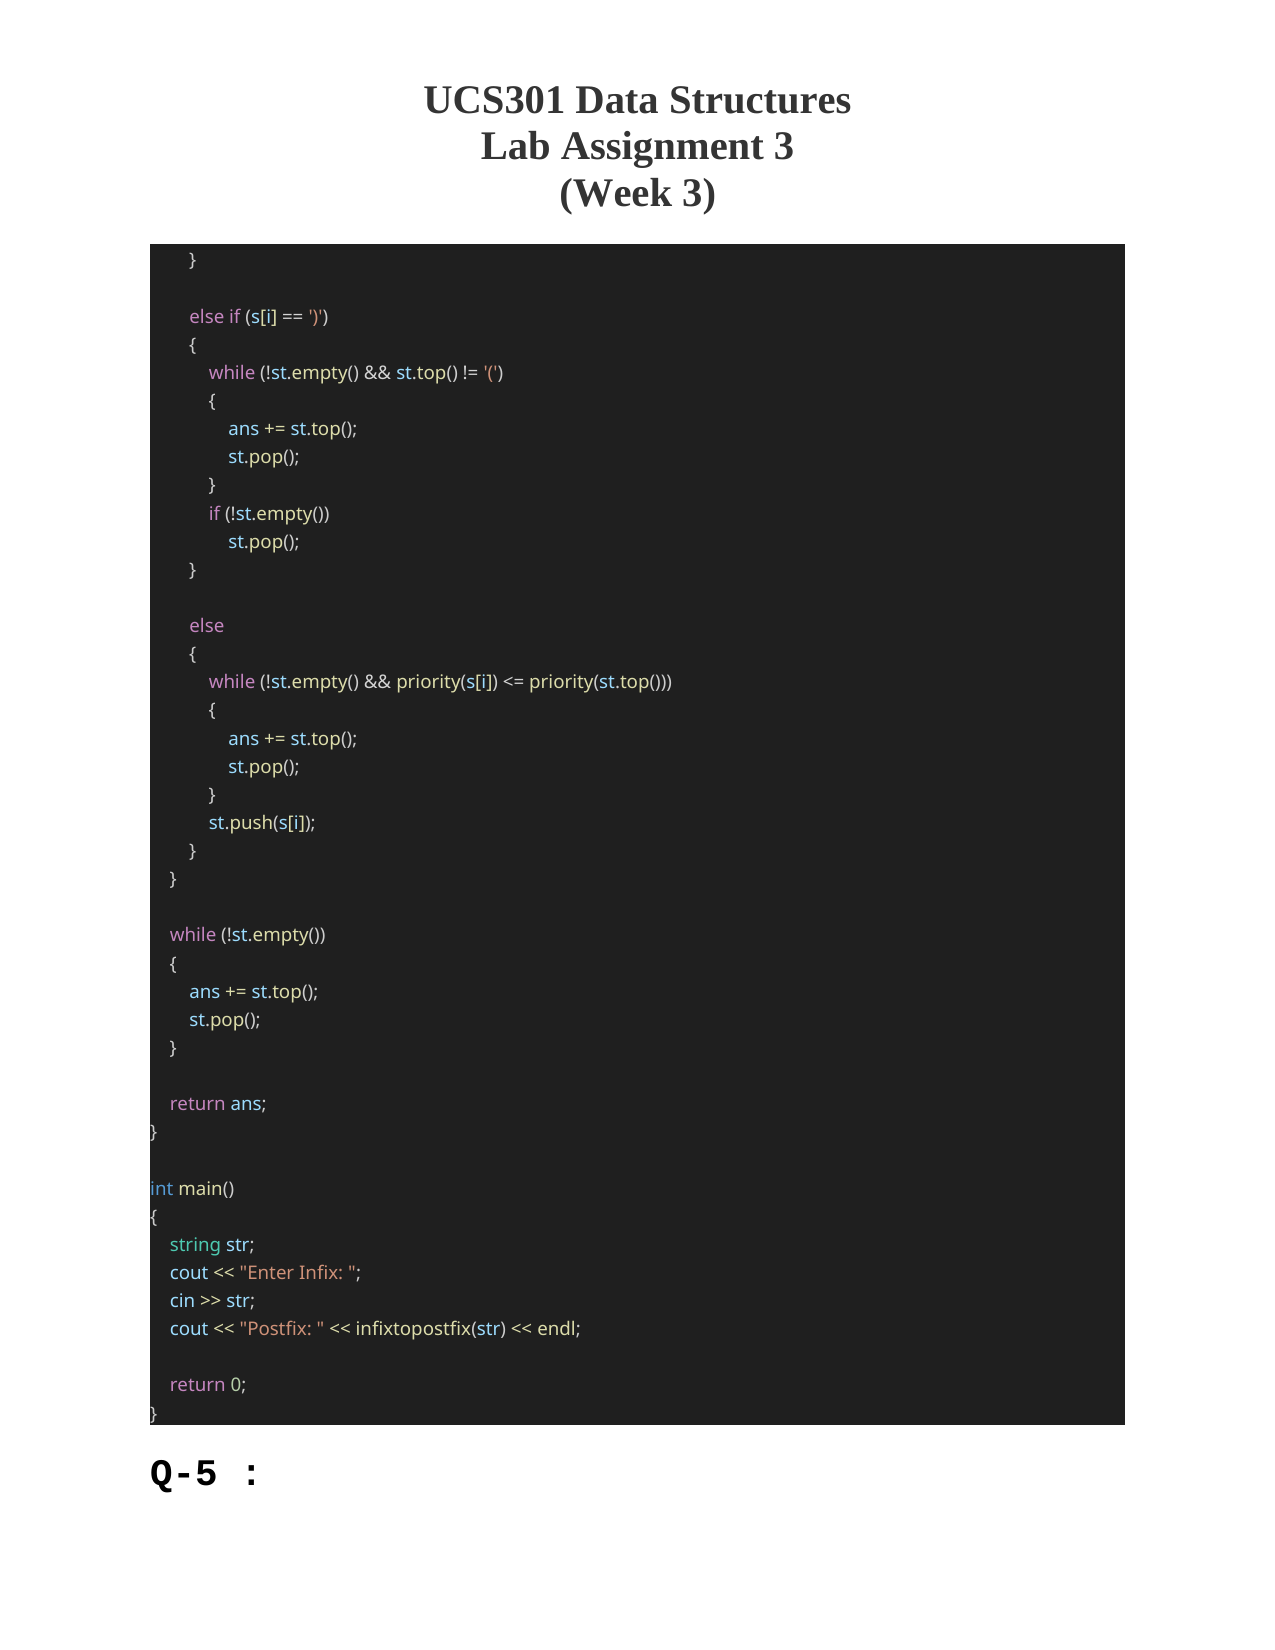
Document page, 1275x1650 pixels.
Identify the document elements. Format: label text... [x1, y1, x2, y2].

text } [150, 469, 1125, 497]
text cout << "Enter Infix: "; [150, 1257, 1125, 1285]
text { [150, 694, 1125, 722]
text while (!st.empty()) [150, 919, 1125, 947]
text cin >> str; [150, 1285, 1125, 1313]
text } [150, 778, 1125, 807]
text } [150, 1032, 1125, 1060]
text } [150, 863, 1125, 891]
text { [150, 385, 1125, 413]
text Q-5 : [150, 1454, 1125, 1497]
text ans += st.top(); [150, 722, 1125, 750]
text ans += st.top(); [150, 975, 1125, 1003]
text return 0; [150, 1369, 1125, 1397]
text if (!st.empty()) [150, 497, 1125, 525]
text } [150, 244, 1125, 272]
text { [150, 1200, 1125, 1228]
text st.pop(); [150, 750, 1125, 778]
text while (!st.empty() && st.top() != '(') [150, 357, 1125, 385]
text { [150, 328, 1125, 357]
text while (!st.empty() && priority(s[i]) <= priority(st.top())) [150, 666, 1125, 694]
text cout << "Postfix: " << infixtopostfix(str) << endl; [150, 1313, 1125, 1341]
text st.push(s[i]); [150, 807, 1125, 835]
text else if (s[i] == ')') [150, 300, 1125, 328]
text } [150, 553, 1125, 582]
text string str; [150, 1228, 1125, 1257]
text int main() [150, 1172, 1125, 1200]
text } [150, 835, 1125, 863]
text { [150, 638, 1125, 666]
text else [150, 610, 1125, 638]
text return ans; [150, 1088, 1125, 1116]
text } [150, 1116, 1125, 1144]
text ans += st.top(); [150, 413, 1125, 441]
text st.pop(); [150, 1003, 1125, 1032]
text { [150, 947, 1125, 975]
text } [150, 1397, 1125, 1425]
text st.pop(); [150, 525, 1125, 553]
text st.pop(); [150, 441, 1125, 469]
